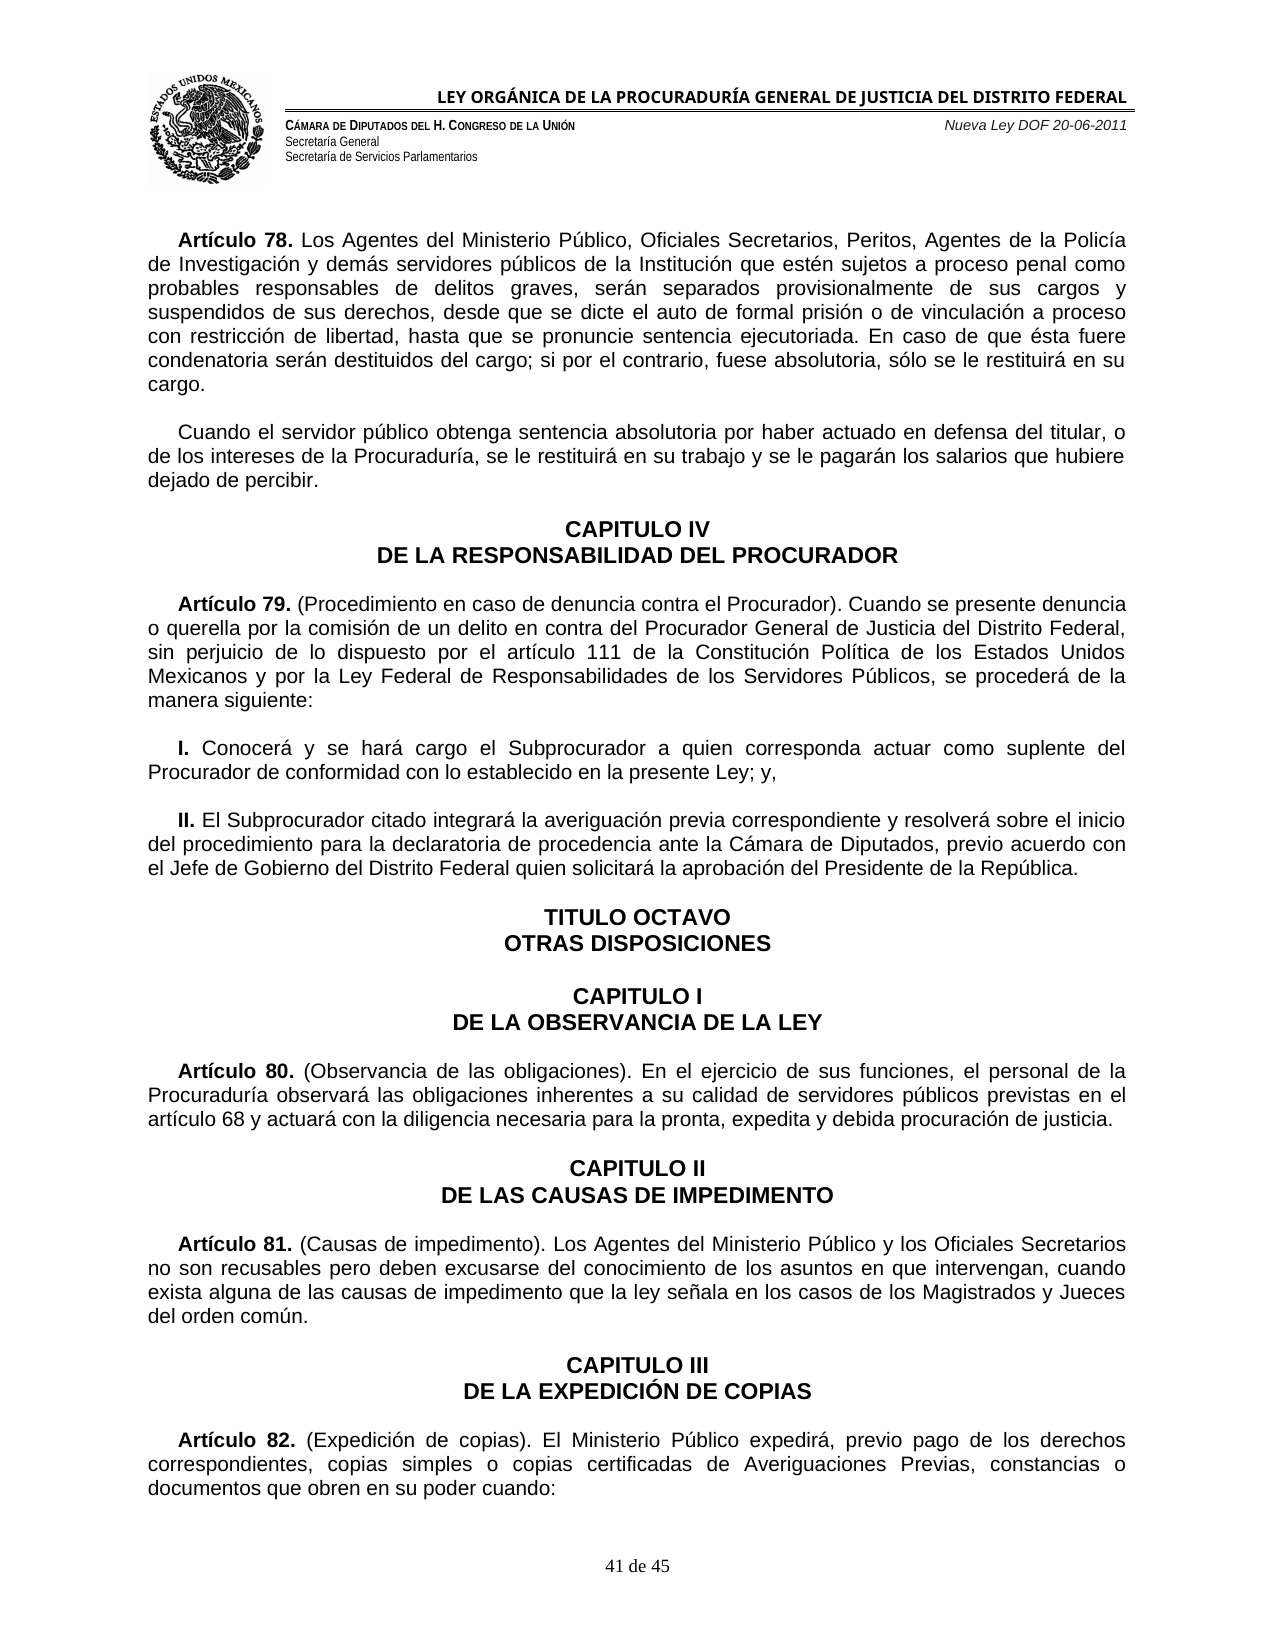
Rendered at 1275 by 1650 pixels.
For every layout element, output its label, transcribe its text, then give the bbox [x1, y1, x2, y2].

text Artículo 80. (Observancia de las obligaciones). En el ejercicio de sus funciones, el personal de la Procuraduría observará las obligaciones inherentes a su calidad de servidores públicos previstas en el artículo 68 y actuará con la diligencia necesaria para la pronta, expedita y debida procuración de justicia. [148, 1059, 1127, 1131]
text CAPITULO III [148, 1352, 1127, 1378]
text Artículo 82. (Expedición de copias). El Ministerio Público expedirá, previo pago de los derechos correspondientes, copias simples o copias certificadas de Averiguaciones Previas, constancias o documentos que obren en su poder cuando: [148, 1428, 1127, 1500]
text Cuando el servidor público obtenga sentencia absolutoria por haber actuado en defensa del titular, o de los intereses de la Procuraduría, se le restituirá en su trabajo y se le pagarán los salarios que hubiere dejado de percibir. [148, 420, 1127, 492]
text DE LAS CAUSAS DE IMPEDIMENTO [148, 1182, 1127, 1208]
text II. El Subprocurador citado integrará la averiguación previa correspondiente y resolverá sobre el inicio del procedimiento para la declaratoria de procedencia ante la Cámara de Diputados, previo acuerdo con el Jefe de Gobierno del Distrito Federal quien solicitará la aprobación del Presidente de la República. [148, 808, 1127, 880]
text DE LA OBSERVANCIA DE LA LEY [148, 1009, 1127, 1035]
text CAPITULO II [148, 1155, 1127, 1182]
text TITULO OCTAVO [148, 904, 1127, 930]
text Artículo 81. (Causas de impedimento). Los Agentes del Ministerio Público y los Oficiales Secretarios no son recusables pero deben excusarse del conocimiento de los asuntos en que intervengan, cuando exista alguna de las causas de impedimento que la ley señala en los casos de los Magistrados y Jueces del orden común. [148, 1232, 1127, 1328]
text DE LA RESPONSABILIDAD DEL PROCURADOR [148, 542, 1127, 568]
text I. Conocerá y se hará cargo el Subprocurador a quien corresponda actuar como suplente del Procurador de conformidad con lo establecido en la presente Ley; y, [148, 736, 1127, 784]
text CAPITULO I [148, 983, 1127, 1009]
text CAPITULO IV [148, 516, 1127, 542]
text Artículo 78. Los Agentes del Ministerio Público, Oficiales Secretarios, Peritos, Agentes de la Policía de Investigación y demás servidores públicos de la Institución que estén sujetos a proceso penal como probables responsables de delitos graves, serán separados provisionalmente de sus cargos y suspendidos de sus derechos, desde que se dicte el auto de formal prisión o de vinculación a proceso con restricción de libertad, hasta que se pronuncie sentencia ejecutoriada. En caso de que ésta fuere condenatoria serán destituidos del cargo; si por el contrario, fuese absolutoria, sólo se le restituirá en su cargo. [148, 228, 1127, 396]
text Artículo 79. (Procedimiento en caso de denuncia contra el Procurador). Cuando se presente denuncia o querella por la comisión de un delito en contra del Procurador General de Justicia del Distrito Federal, sin perjuicio de lo dispuesto por el artículo 111 de la Constitución Política de los Estados Unidos Mexicanos y por la Ley Federal de Responsabilidades de los Servidores Públicos, se procederá de la manera siguiente: [148, 592, 1127, 712]
text OTRAS DISPOSICIONES [148, 930, 1127, 956]
text DE LA EXPEDICIÓN DE COPIAS [148, 1378, 1127, 1404]
